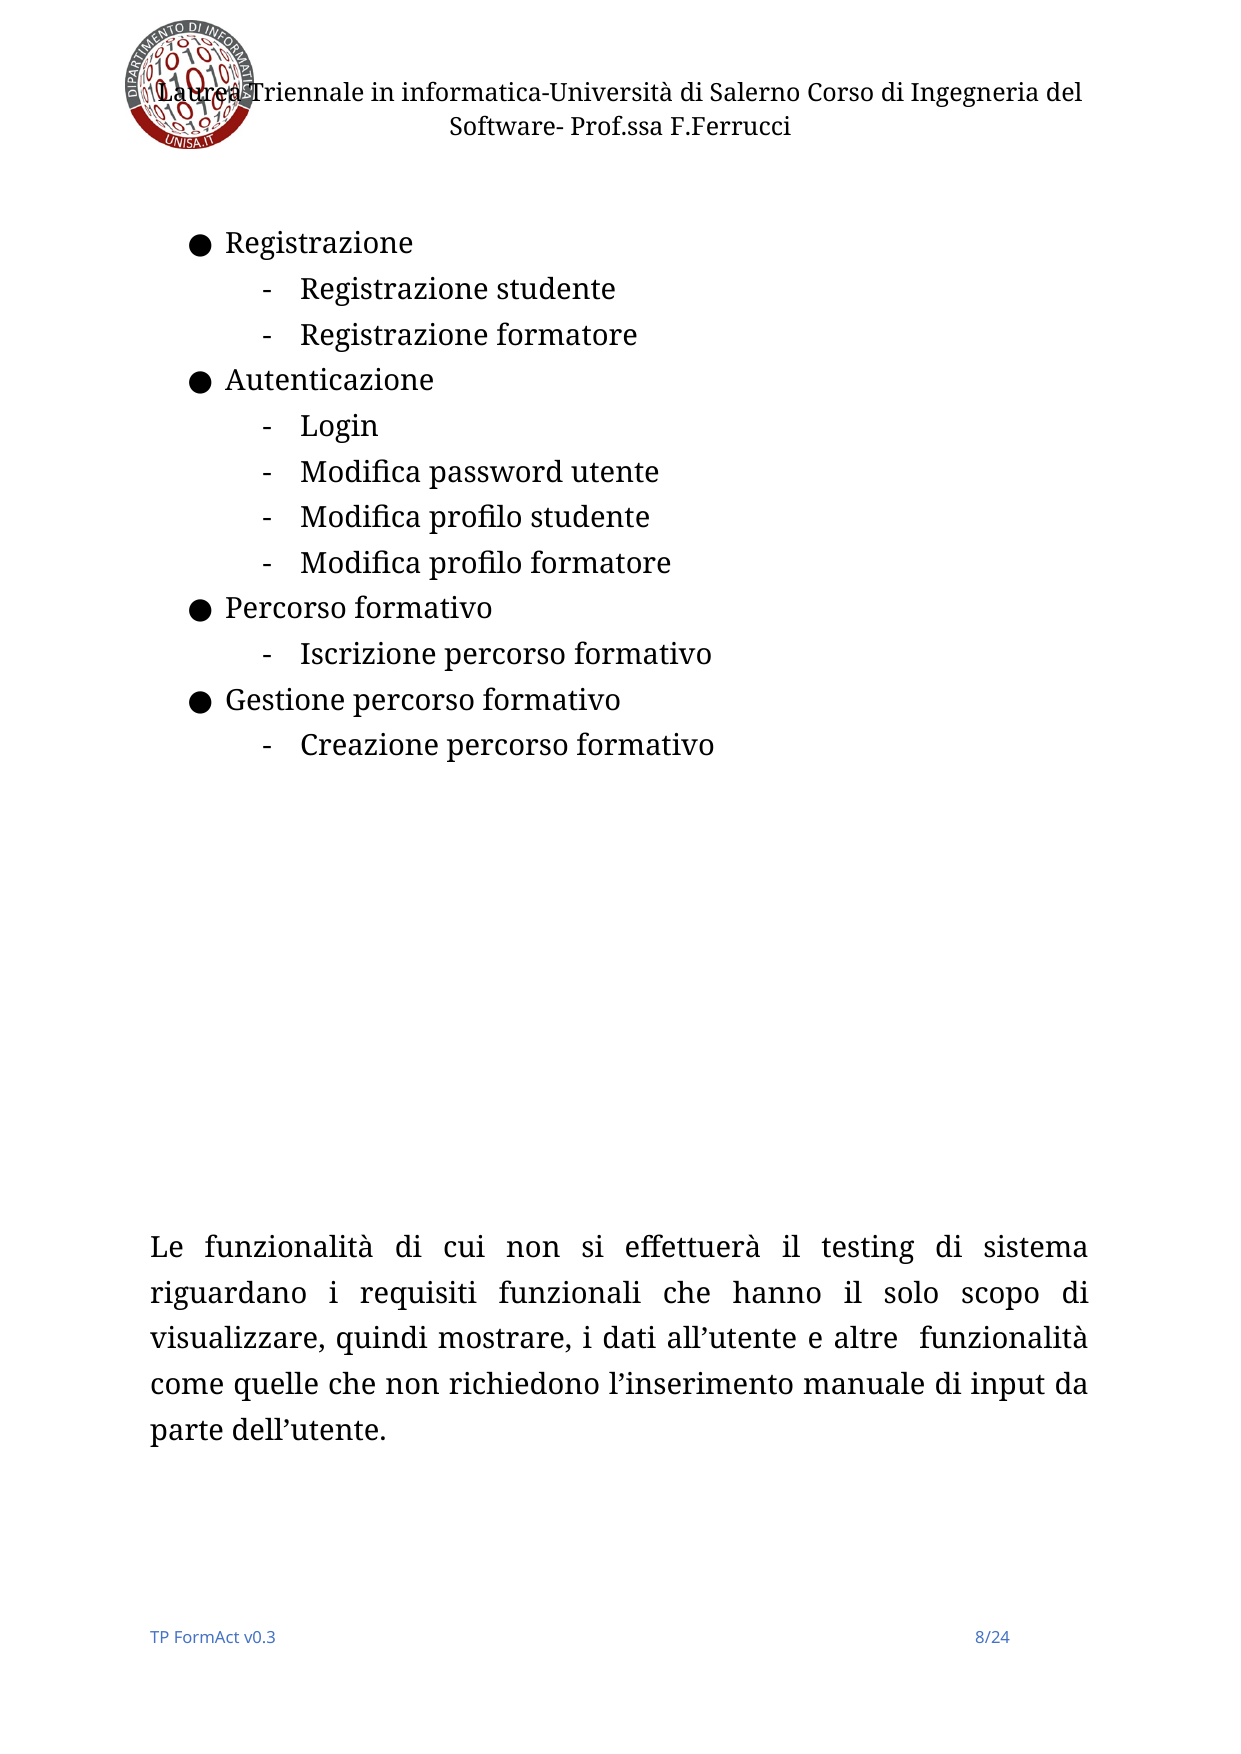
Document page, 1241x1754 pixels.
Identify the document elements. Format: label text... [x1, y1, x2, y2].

list Modifica profilo formatore [262, 542, 1090, 582]
list Percorso formativo [187, 588, 1090, 627]
text Le funzionalità di cui non si effettuerà il testing di sistema riguardano i requisiti funzionali che hanno il solo scopo di visualizzare, quindi mostrare, i dati all’utente e altre funzionalità come quelle che non richiedono l’inserimento manuale di input da parte dell’utente. [150, 1227, 1090, 1449]
list Modifica password utente [262, 451, 1090, 491]
list Gestione percorso formativo [187, 679, 1090, 719]
list Modifica profilo studente [262, 497, 1090, 536]
list Login [262, 405, 1090, 445]
picture [125, 20, 254, 149]
list Creazione percorso formativo [262, 725, 1090, 764]
list Iscrizione percorso formativo [262, 633, 1090, 673]
list Registrazione formatore [262, 314, 1090, 354]
list Registrazione studente [262, 268, 1090, 308]
list Registrazione [187, 223, 1090, 262]
list Autenticazione [187, 360, 1090, 399]
